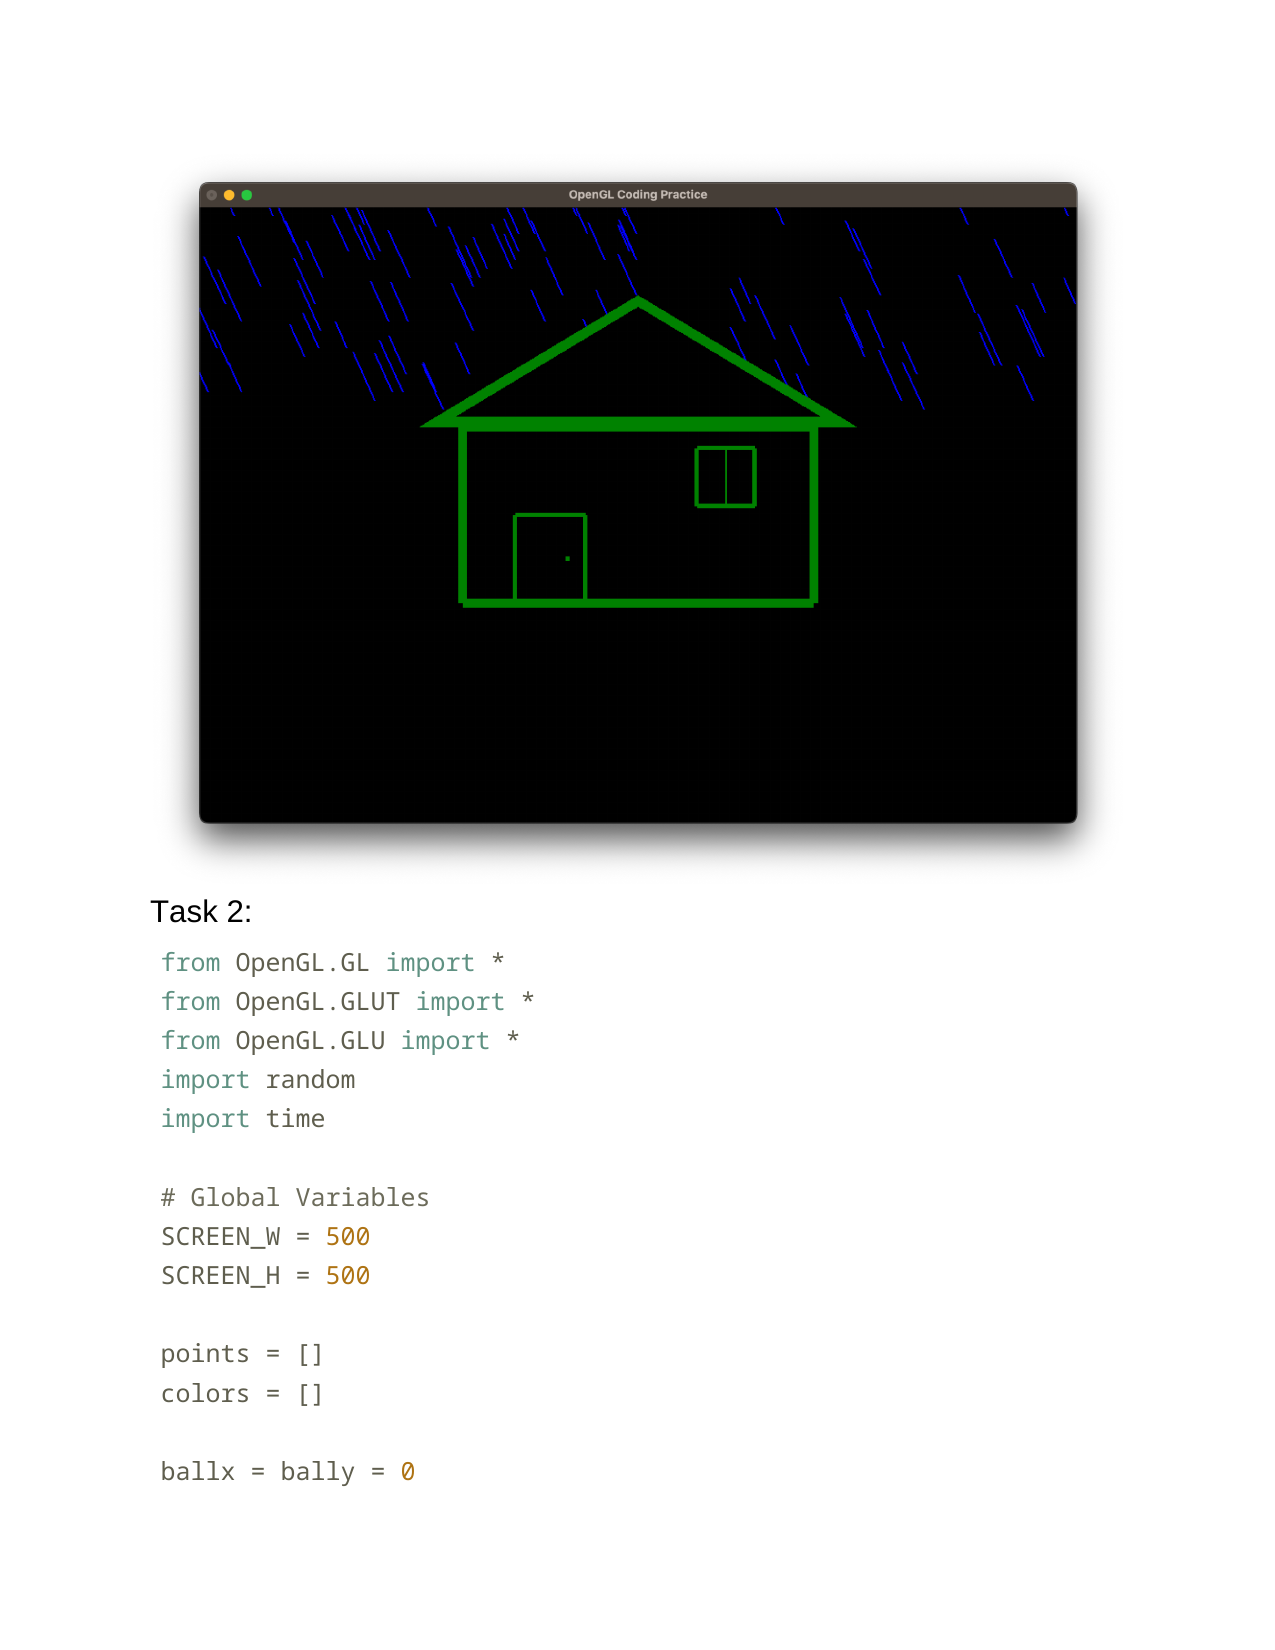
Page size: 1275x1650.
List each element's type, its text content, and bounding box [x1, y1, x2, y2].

picture [150, 150, 1125, 888]
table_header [150, 934, 1125, 1498]
text Task 2: [150, 888, 1125, 929]
